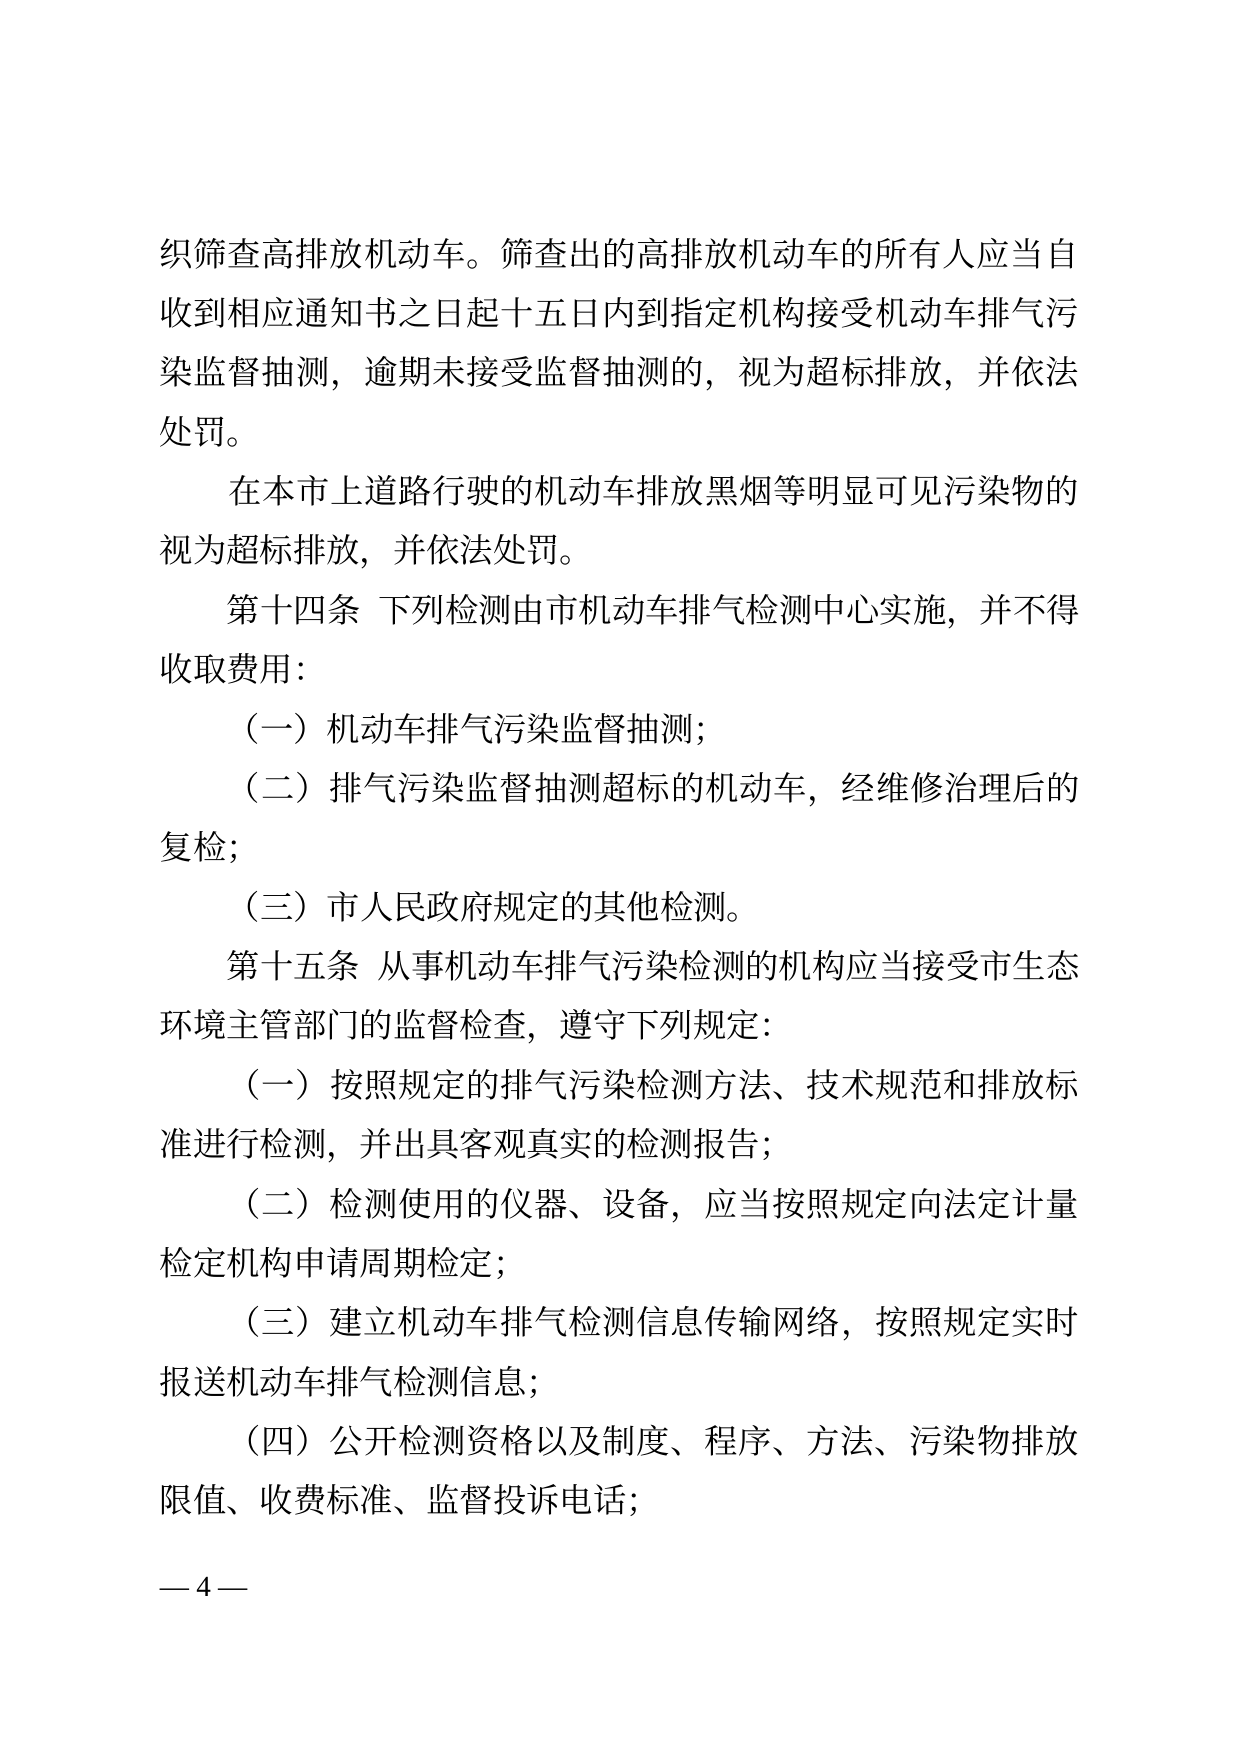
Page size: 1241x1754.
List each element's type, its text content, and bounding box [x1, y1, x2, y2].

text （三）市人民政府规定的其他检测。 [159, 872, 1081, 931]
text （一）机动车排气污染监督抽测； [159, 693, 1081, 753]
text （一）按照规定的排气污染检测方法、技术规范和排放标准进行检测，并出具客观真实的检测报告； [159, 1050, 1081, 1168]
text 第十四条 下列检测由市机动车排气检测中心实施，并不得收取费用： [159, 575, 1081, 693]
text （二）检测使用的仪器、设备，应当按照规定向法定计量检定机构申请周期检定； [159, 1168, 1081, 1287]
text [159, 218, 1081, 456]
text （二）排气污染监督抽测超标的机动车，经维修治理后的复检； [159, 753, 1081, 872]
text 在本市上道路行驶的机动车排放黑烟等明显可见污染物的，视为超标排放，并依法处罚。 [159, 456, 1081, 575]
text （三）建立机动车排气检测信息传输网络，按照规定实时报送机动车排气检测信息； [159, 1287, 1081, 1406]
text 第十五条 从事机动车排气污染检测的机构应当接受市生态环境主管部门的监督检查，遵守下列规定： [159, 931, 1081, 1050]
text （四）公开检测资格以及制度、程序、方法、污染物排放限值、收费标准、监督投诉电话； [159, 1406, 1081, 1525]
